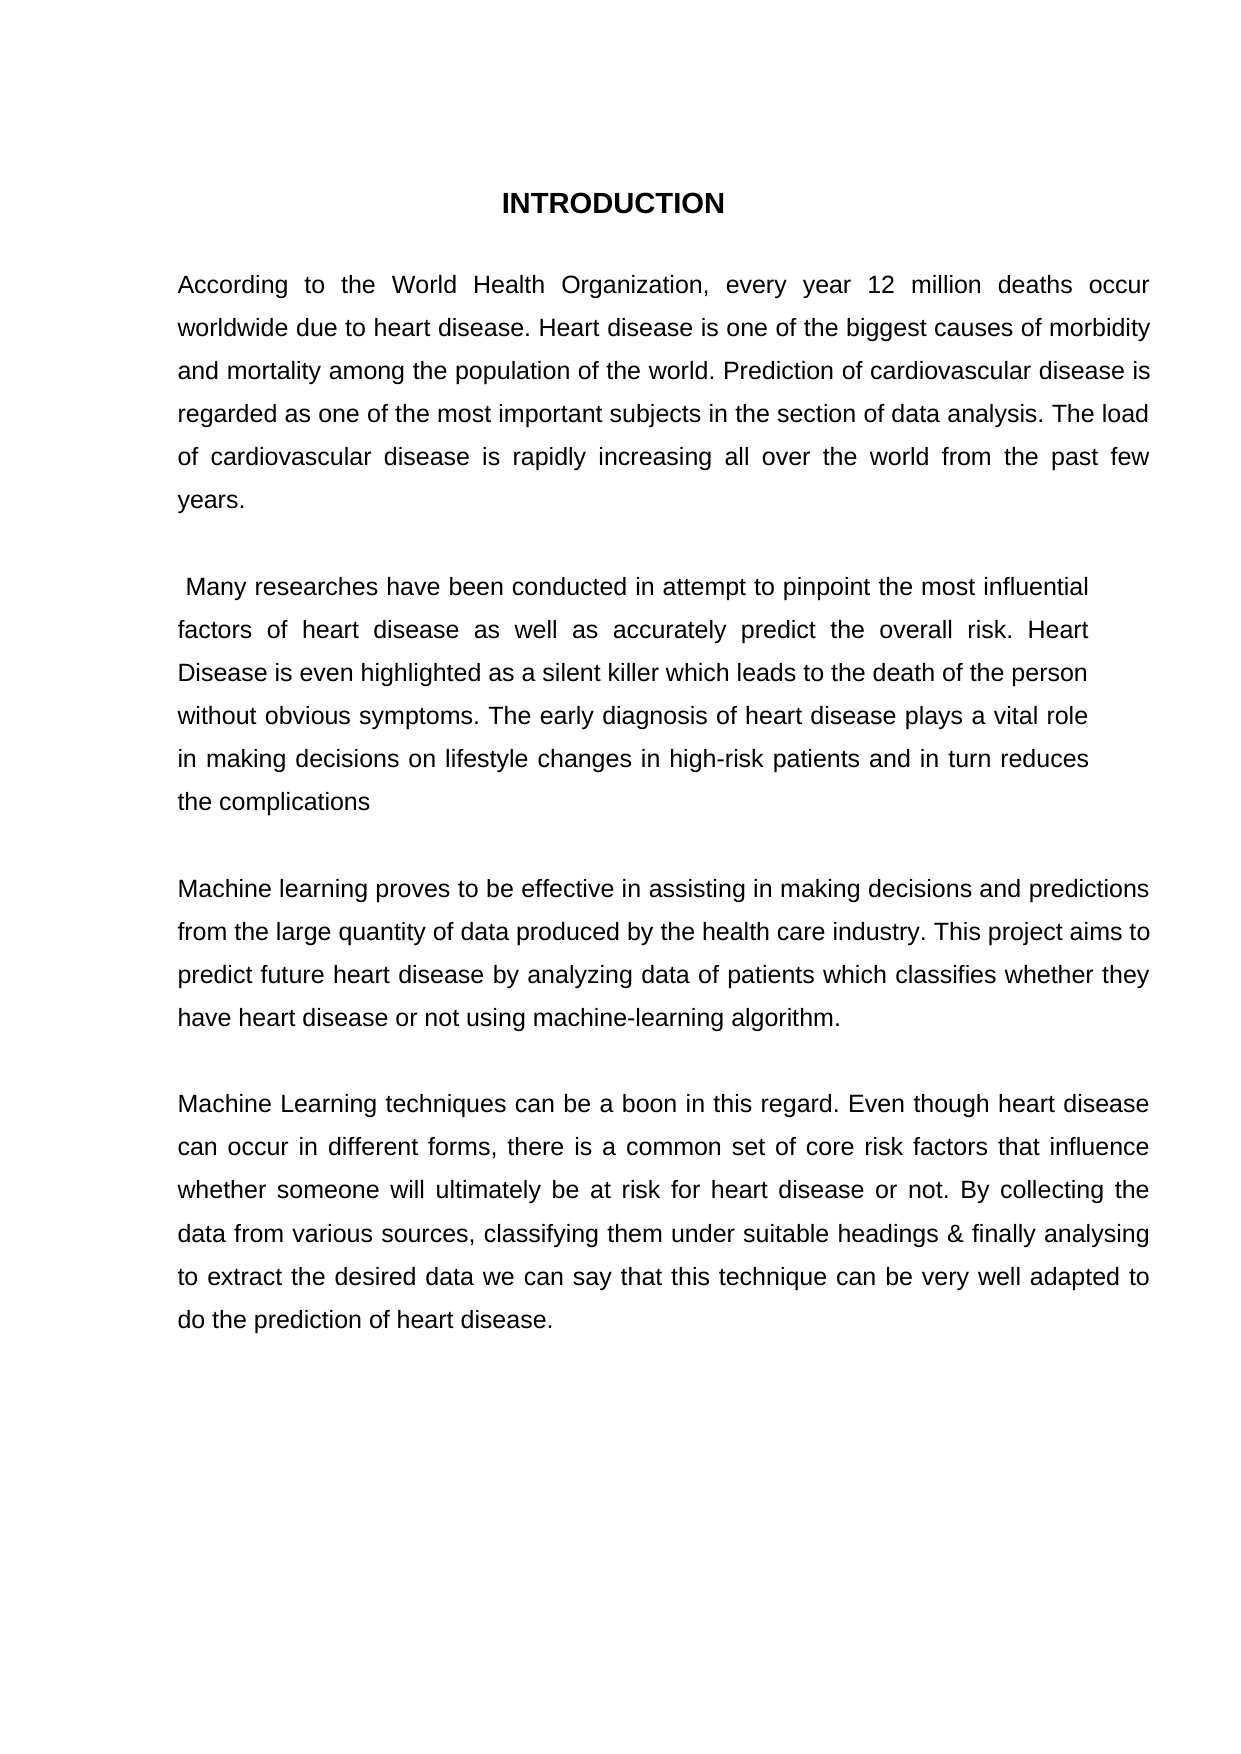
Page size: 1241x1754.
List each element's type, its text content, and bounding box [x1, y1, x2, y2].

text Machine Learning techniques can be a boon in this regard. Even though heart disease can occur in different forms, there is a common set of core risk factors that influence whether someone will ultimately be at risk for heart disease or not. By collecting the data from various sources, classifying them under suitable headings & finally analysing to extract the desired data we can say that this technique can be very well adapted to do the prediction of heart disease. [177, 1089, 1152, 1334]
text Machine learning proves to be effective in assisting in making decisions and predictions from the large quantity of data produced by the health care industry. This project aims to predict future heart disease by analyzing data of patients which classifies whether they have heart disease or not using machine-learning algorithm. [177, 874, 1152, 1032]
subtitle INTRODUCTION [477, 186, 1090, 219]
text According to the World Health Organization, every year 12 million deaths occur worldwide due to heart disease. Heart disease is one of the biggest causes of morbidity and mortality among the population of the world. Prediction of cardiovascular disease is regarded as one of the most important subjects in the section of data analysis. The load of cardiovascular disease is rapidly increasing all over the world from the past few years. [177, 270, 1152, 514]
text Many researches have been conducted in attempt to pinpoint the most influential factors of heart disease as well as accurately predict the overall risk. Heart Disease is even highlighted as a silent killer which leads to the death of the person without obvious symptoms. The early diagnosis of heart disease plays a vital role in making decisions on lifestyle changes in high-risk patients and in turn reduces the complications [177, 572, 1090, 816]
